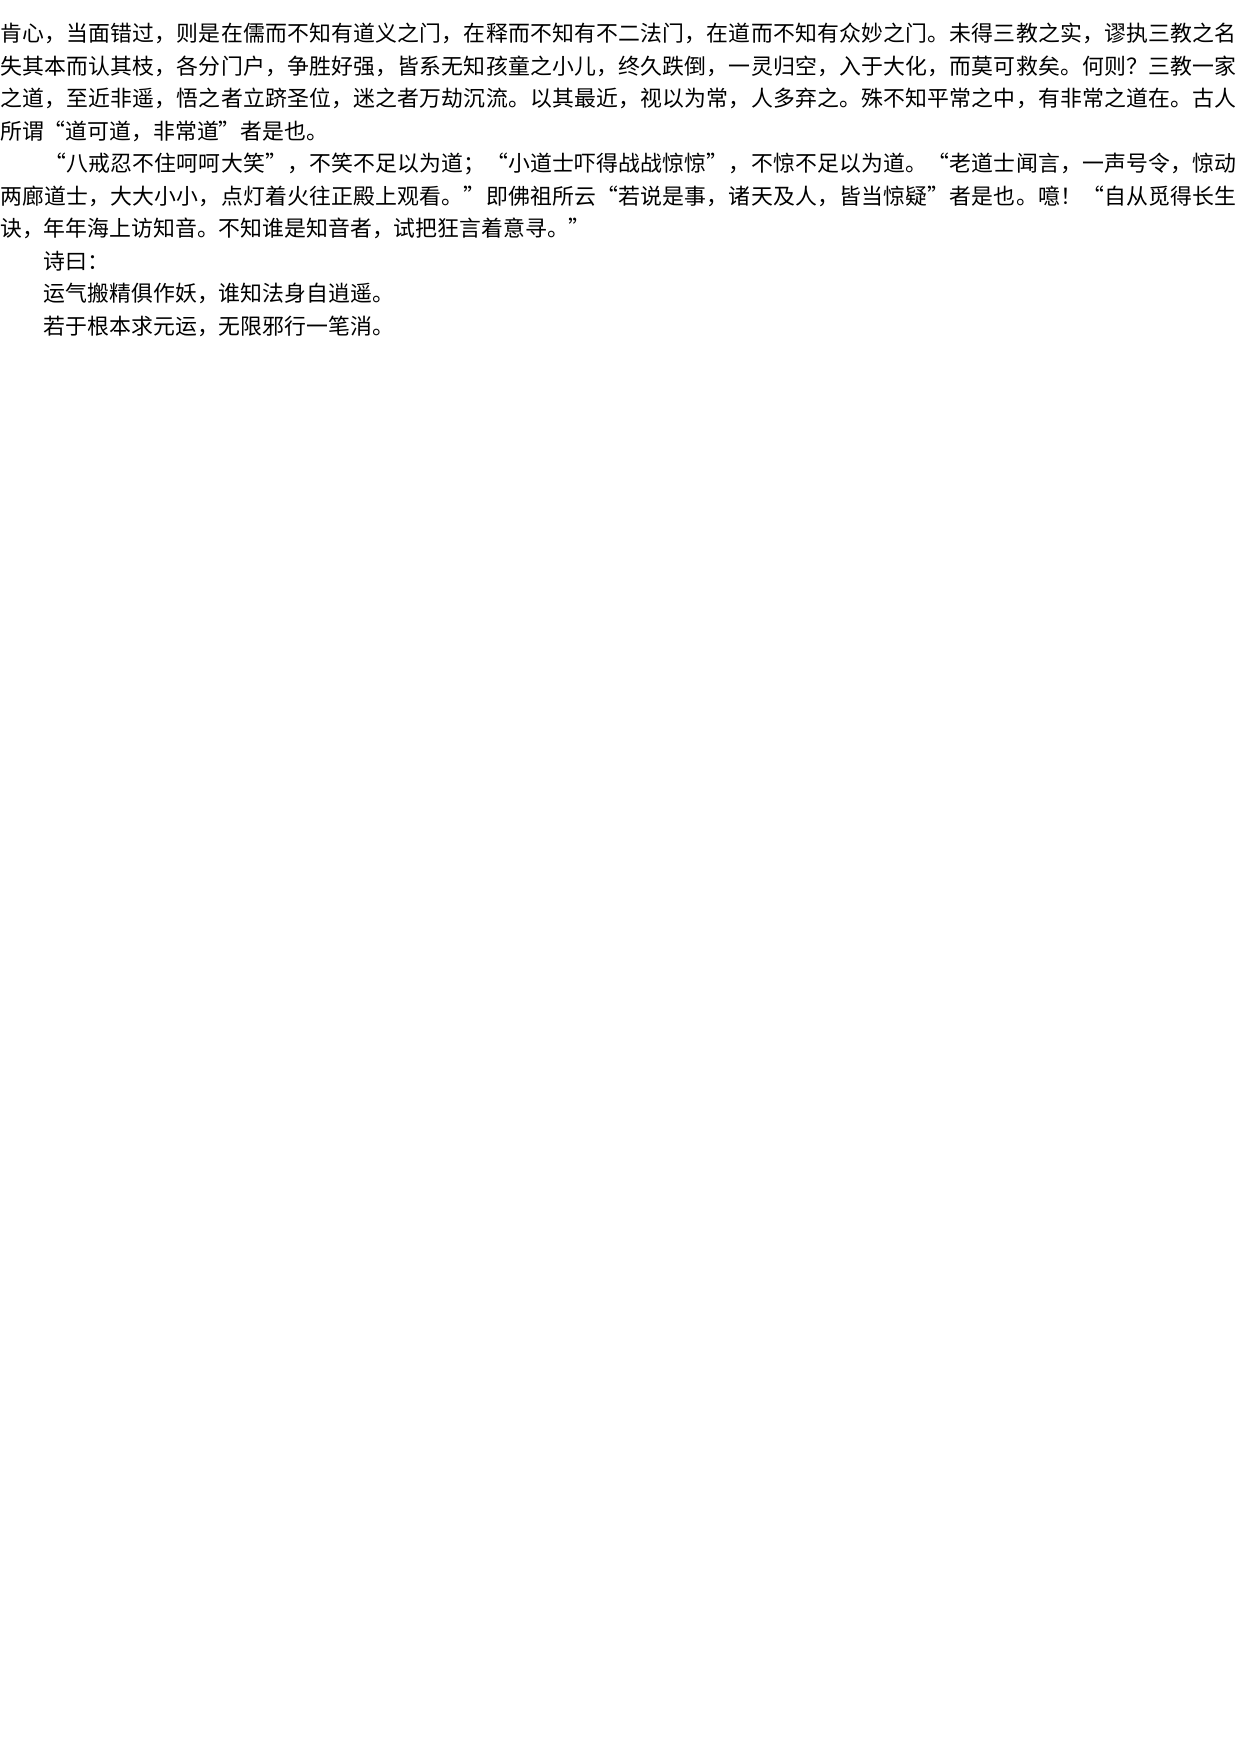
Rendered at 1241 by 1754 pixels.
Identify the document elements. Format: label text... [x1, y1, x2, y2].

text “八戒忍不住呵呵大笑”，不笑不足以为道；“小道士吓得战战惊惊”，不惊不足以为道。“老道士闻言，一声号令，惊动两廊道士，大大小小，点灯着火往正殿上观看。”即佛祖所云“若说是事，诸天及人，皆当惊疑”者是也。噫！“自从觅得长生诀，年年海上访知音。不知谁是知音者，试把狂言着意寻。” [0, 146, 1240, 243]
text 若于根本求元运，无限邪行一笔消。 [0, 308, 1240, 341]
text 运气搬精俱作妖，谁知法身自逍遥。 [0, 276, 1240, 308]
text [0, 16, 1240, 146]
text 诗曰： [0, 243, 1240, 276]
